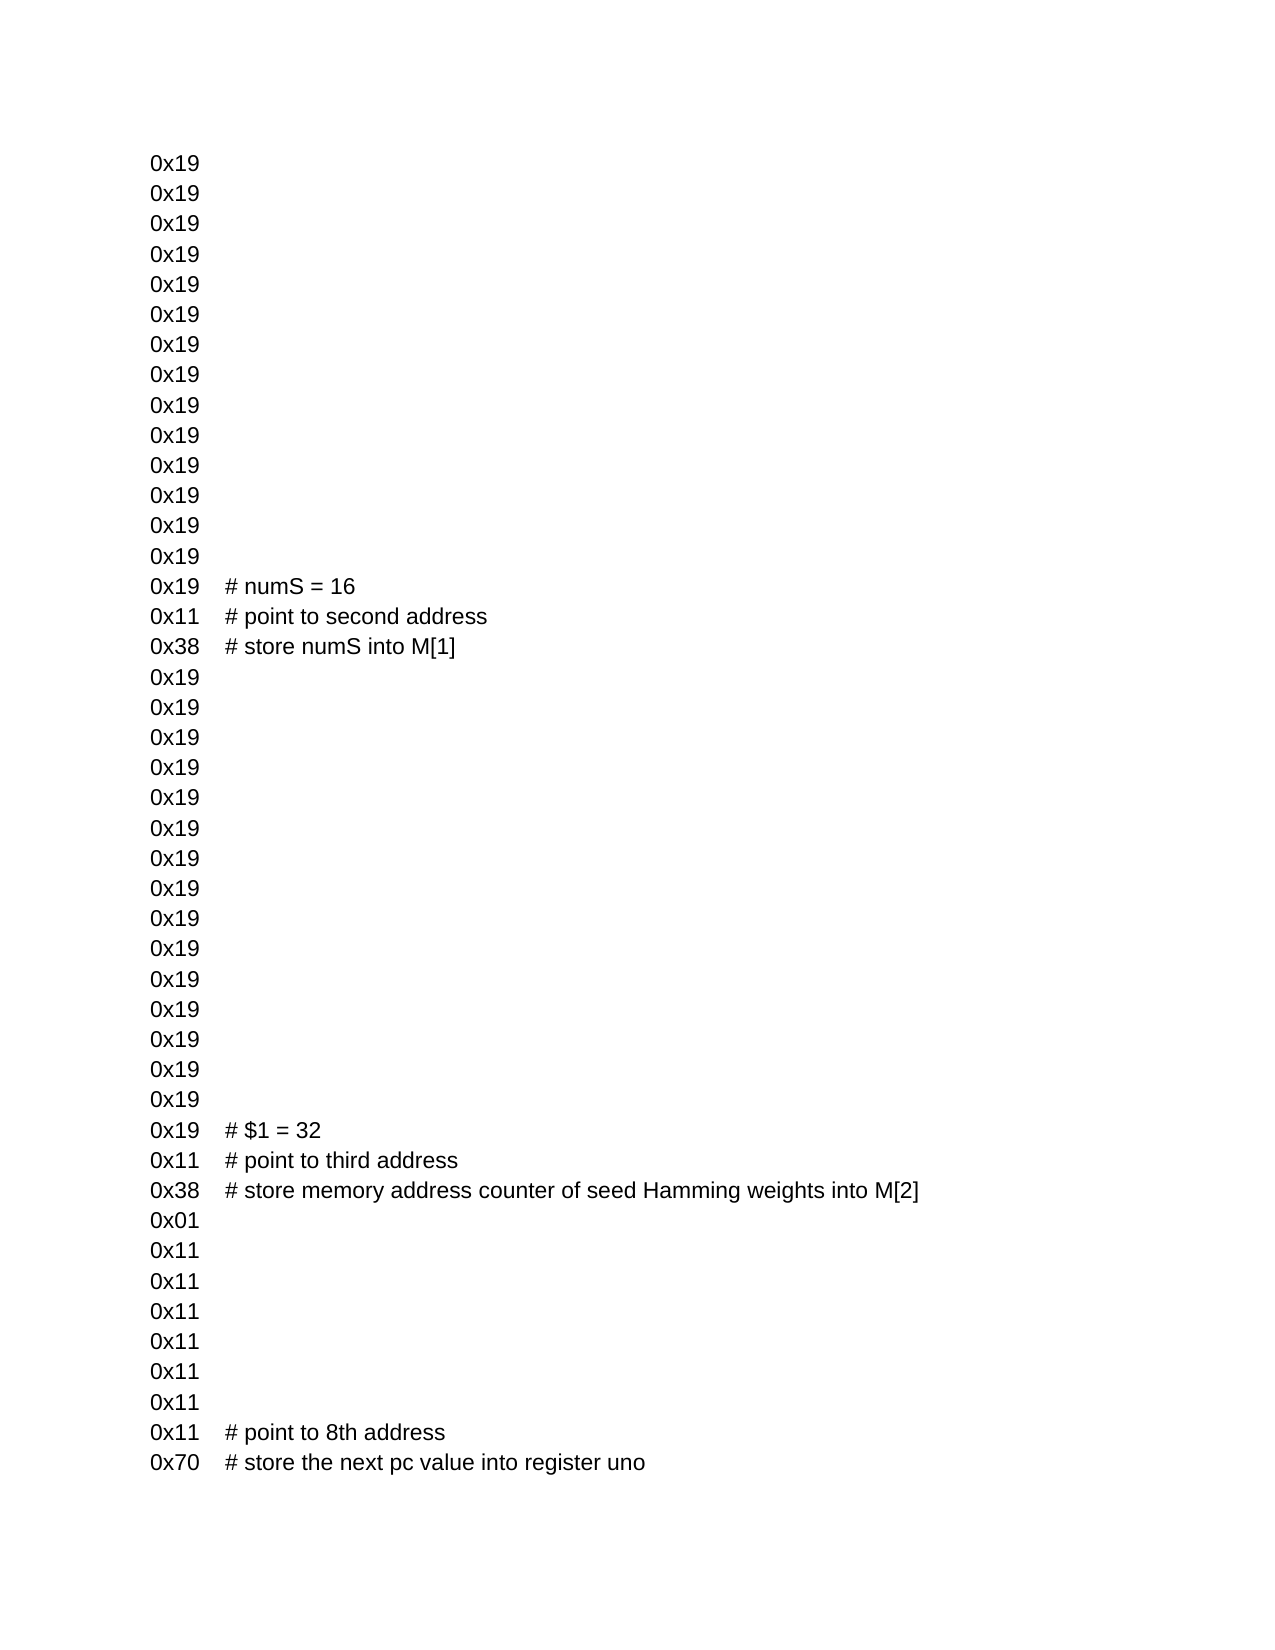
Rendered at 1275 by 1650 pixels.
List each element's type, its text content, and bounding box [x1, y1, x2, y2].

text 0x38 # store memory address counter of seed Hamming weights into M[2] [150, 1177, 1125, 1203]
text 0x19 [150, 271, 1125, 297]
text 0x70 # store the next pc value into register uno [150, 1449, 1125, 1475]
text 0x11 # point to third address [150, 1147, 1125, 1173]
text 0x19 [150, 845, 1125, 871]
text 0x11 # point to second address [150, 603, 1125, 629]
text 0x19 [150, 482, 1125, 509]
text 0x19 [150, 1086, 1125, 1113]
text 0x11 [150, 1328, 1125, 1354]
text 0x19 [150, 543, 1125, 569]
text 0x19 [150, 392, 1125, 418]
text 0x11 [150, 1358, 1125, 1385]
text 0x19 [150, 663, 1125, 690]
text 0x19 [150, 361, 1125, 388]
text 0x19 [150, 512, 1125, 539]
text 0x11 [150, 1268, 1125, 1294]
text 0x11 [150, 1388, 1125, 1415]
text 0x19 [150, 210, 1125, 237]
text 0x19 [150, 724, 1125, 750]
text 0x11 [150, 1298, 1125, 1324]
text 0x19 [150, 935, 1125, 962]
text 0x19 [150, 1056, 1125, 1083]
text 0x19 [150, 150, 1125, 176]
text 0x19 [150, 241, 1125, 267]
text 0x19 [150, 694, 1125, 720]
text 0x19 [150, 331, 1125, 358]
text 0x19 [150, 754, 1125, 781]
text 0x19 [150, 784, 1125, 811]
text 0x19 [150, 875, 1125, 901]
text 0x19 [150, 422, 1125, 448]
text 0x19 [150, 301, 1125, 327]
text 0x01 [150, 1207, 1125, 1234]
text 0x11 [150, 1237, 1125, 1264]
text 0x19 [150, 1026, 1125, 1052]
text 0x19 [150, 452, 1125, 478]
text 0x11 # point to 8th address [150, 1419, 1125, 1445]
text 0x19 [150, 814, 1125, 841]
text 0x38 # store numS into M[1] [150, 633, 1125, 660]
text 0x19 # $1 = 32 [150, 1117, 1125, 1143]
text 0x19 [150, 180, 1125, 207]
text 0x19 [150, 905, 1125, 932]
text 0x19 [150, 996, 1125, 1022]
text 0x19 [150, 966, 1125, 992]
text 0x19 # numS = 16 [150, 573, 1125, 599]
